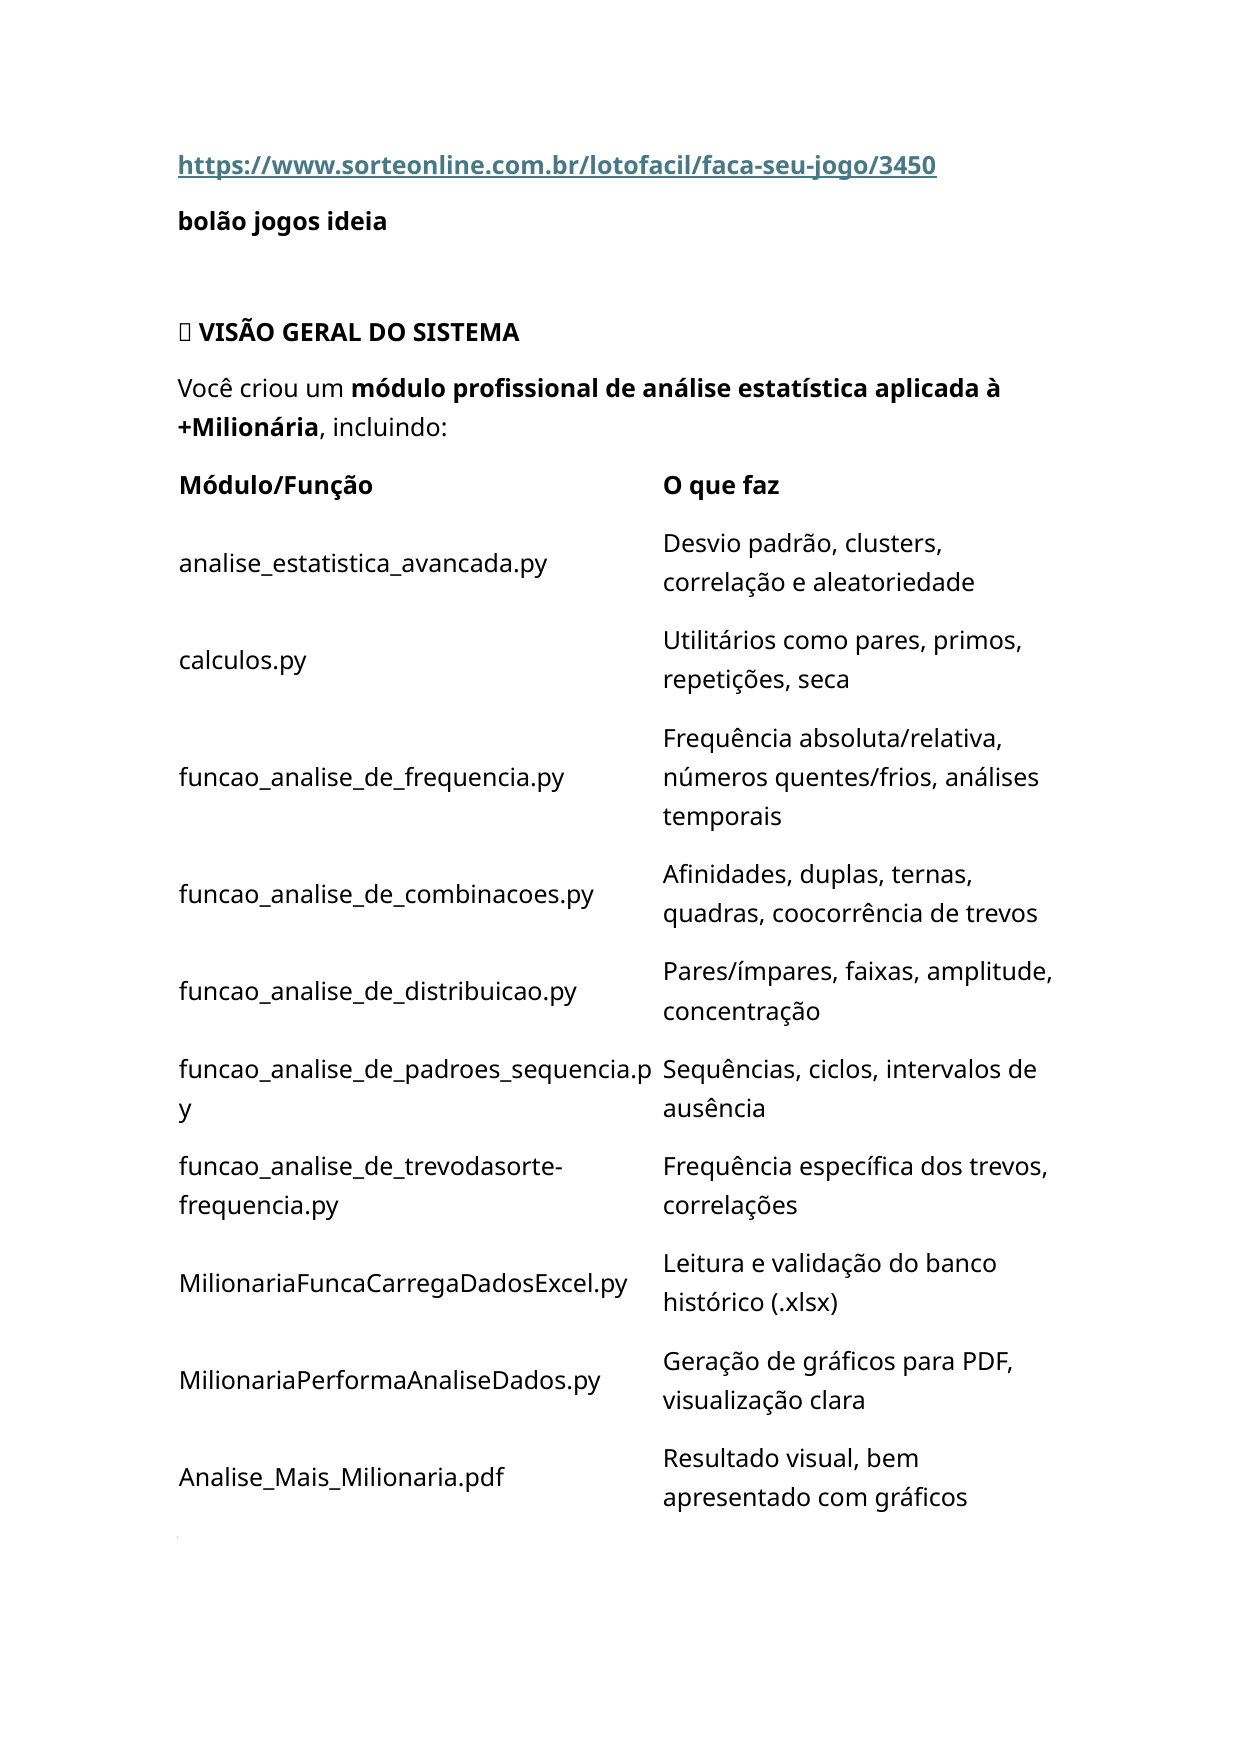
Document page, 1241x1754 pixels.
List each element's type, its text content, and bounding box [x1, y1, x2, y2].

table_cell Afinidades, duplas, ternas, quadras, coocorrência de trevos [661, 855, 1063, 952]
table_cell MilionariaFuncaCarregaDadosExcel.py [177, 1244, 661, 1342]
table_cell MilionariaPerformaAnaliseDados.py [177, 1342, 661, 1439]
table_cell funcao_analise_de_combinacoes.py [177, 855, 661, 952]
table_cell Geração de gráficos para PDF, visualização clara [661, 1342, 1063, 1439]
table_cell funcao_analise_de_frequencia.py [177, 719, 661, 855]
table_cell funcao_analise_de_padroes_sequencia.py [177, 1050, 661, 1147]
table_cell calculos.py [177, 621, 661, 719]
table_cell Pares/ímpares, faixas, amplitude, concentração [661, 953, 1063, 1050]
table_header Módulo/Função [177, 466, 661, 524]
table_cell analise_estatistica_avancada.py [177, 524, 661, 621]
table_cell Resultado visual, bem apresentado com gráficos [661, 1439, 1063, 1536]
table_cell Frequência específica dos trevos, correlações [661, 1147, 1063, 1244]
table_cell Utilitários como pares, primos, repetições, seca [661, 621, 1063, 719]
text ✅ VISÃO GERAL DO SISTEMA [177, 315, 1063, 349]
text bolão jogos ideia [177, 203, 1063, 237]
text https://www.sorteonline.com.br/lotofacil/faca-seu-jogo/3450 [177, 148, 1063, 182]
table_cell Leitura e validação do banco histórico (.xlsx) [661, 1244, 1063, 1342]
table_cell Frequência absoluta/relativa, números quentes/frios, análises temporais [661, 719, 1063, 855]
table_cell Analise_Mais_Milionaria.pdf [177, 1439, 661, 1536]
table_cell Desvio padrão, clusters, correlação e aleatoriedade [661, 524, 1063, 621]
text Você criou um módulo profissional de análise estatística aplicada à +Milionária, incluindo: [177, 371, 1063, 444]
table_header O que faz [661, 466, 1063, 524]
table_cell funcao_analise_de_distribuicao.py [177, 953, 661, 1050]
table_cell funcao_analise_de_trevodasorte-frequencia.py [177, 1147, 661, 1244]
table_cell Sequências, ciclos, intervalos de ausência [661, 1050, 1063, 1147]
